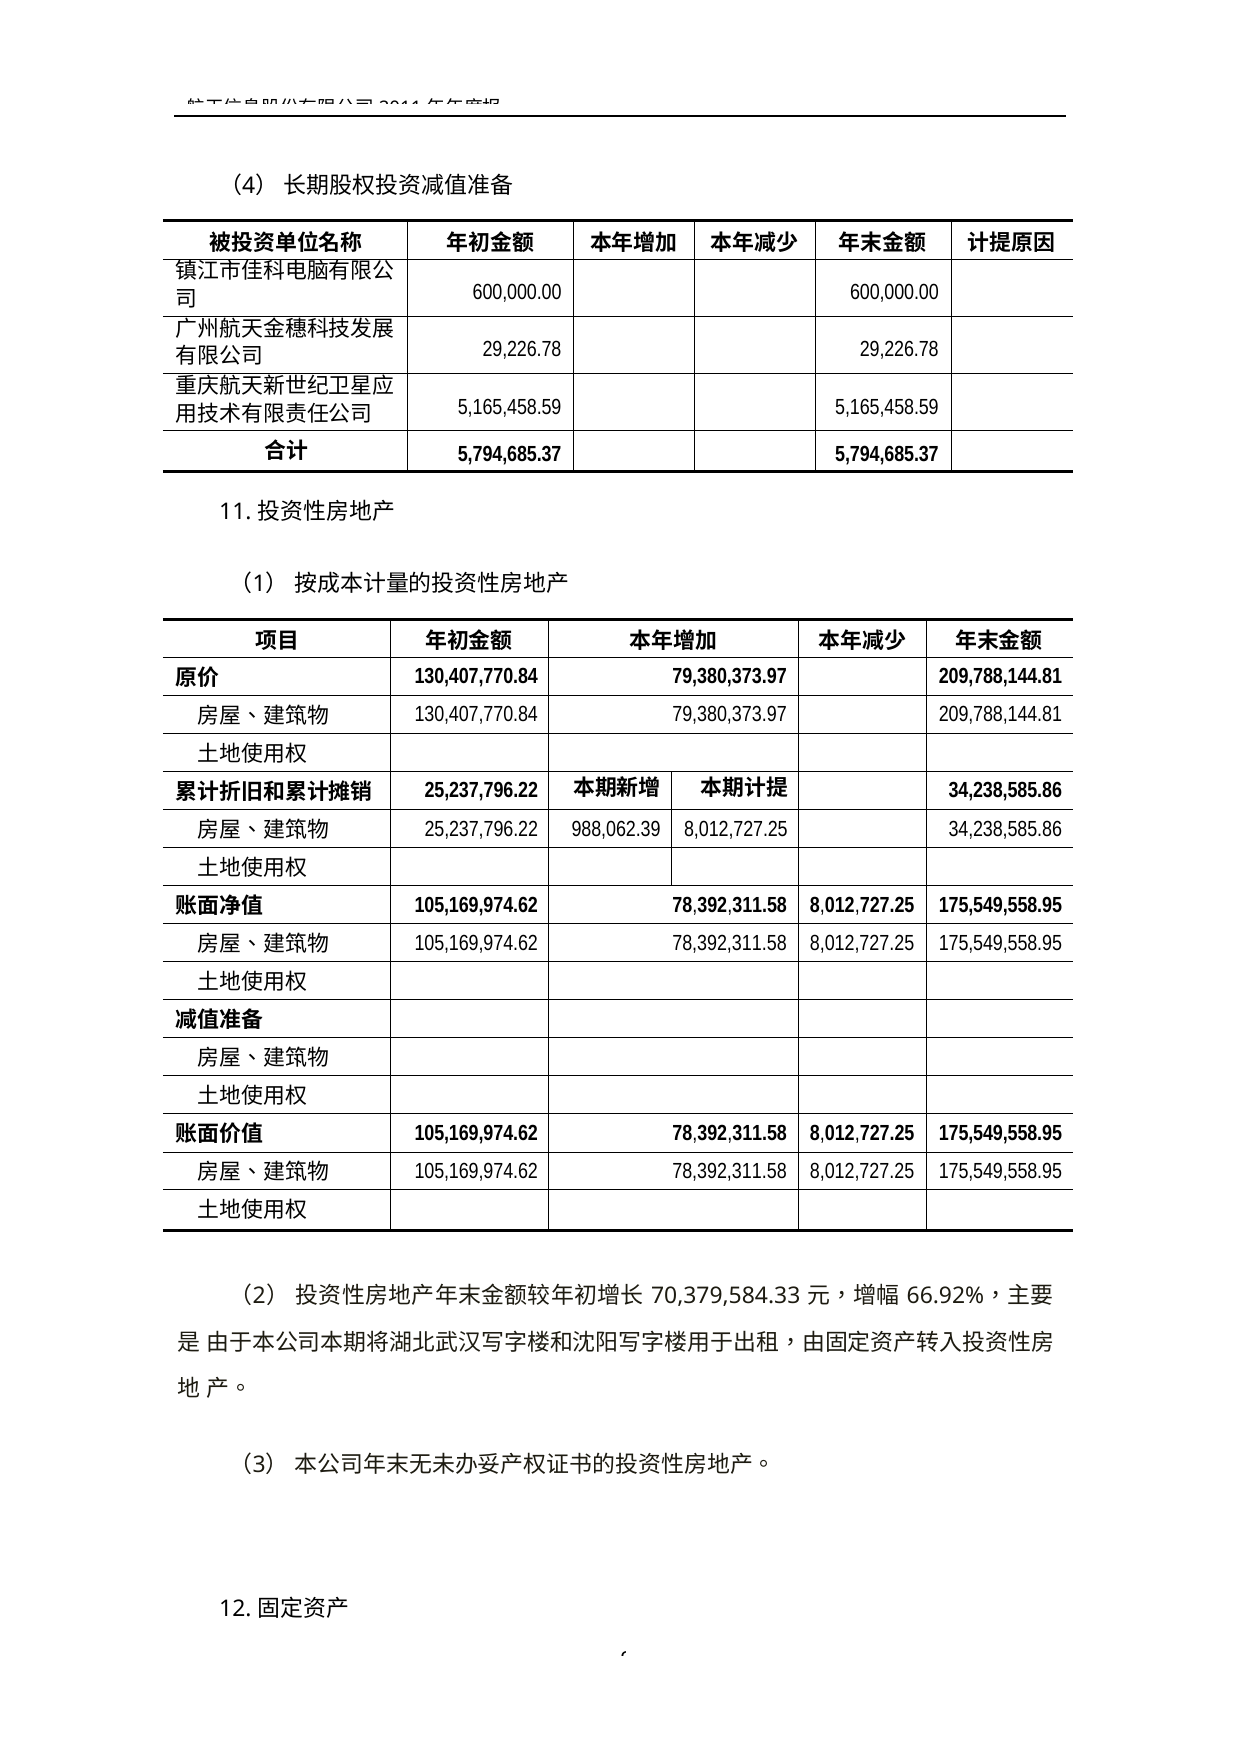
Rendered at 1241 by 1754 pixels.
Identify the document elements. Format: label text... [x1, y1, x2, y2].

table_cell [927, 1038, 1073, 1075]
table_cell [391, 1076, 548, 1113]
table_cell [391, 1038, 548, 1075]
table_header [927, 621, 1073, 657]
text （1） 按成本计量的投资性房地产 [229, 567, 1090, 598]
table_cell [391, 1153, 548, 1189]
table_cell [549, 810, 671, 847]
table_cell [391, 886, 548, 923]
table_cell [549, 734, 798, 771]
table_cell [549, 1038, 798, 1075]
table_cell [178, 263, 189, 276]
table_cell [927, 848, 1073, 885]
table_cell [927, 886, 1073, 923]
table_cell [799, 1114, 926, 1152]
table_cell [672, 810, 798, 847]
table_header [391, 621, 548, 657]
text 11. 投资性房地产 [219, 495, 1090, 526]
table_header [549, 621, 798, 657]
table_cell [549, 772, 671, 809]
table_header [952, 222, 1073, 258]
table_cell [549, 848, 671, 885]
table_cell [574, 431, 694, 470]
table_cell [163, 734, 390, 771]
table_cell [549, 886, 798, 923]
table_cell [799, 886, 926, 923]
text 12. 固定资产 [219, 1592, 1090, 1623]
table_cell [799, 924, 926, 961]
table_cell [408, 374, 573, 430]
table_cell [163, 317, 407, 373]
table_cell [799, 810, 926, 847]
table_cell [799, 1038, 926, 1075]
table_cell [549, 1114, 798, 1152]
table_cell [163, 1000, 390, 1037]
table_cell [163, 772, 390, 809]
text （3） 本公司年末无未办妥产权证书的投资性房地产。 [229, 1448, 1090, 1479]
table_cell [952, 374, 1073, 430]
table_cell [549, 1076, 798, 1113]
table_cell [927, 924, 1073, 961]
text （2） 投资性房地产年末金额较年初增长 70,379,584.33 元，增幅 66.92%，主要是 由于本公司本期将湖北武汉写字楼和沈阳写字楼用于出租，由固定资产转入投资性房地 产。 [177, 1279, 1054, 1403]
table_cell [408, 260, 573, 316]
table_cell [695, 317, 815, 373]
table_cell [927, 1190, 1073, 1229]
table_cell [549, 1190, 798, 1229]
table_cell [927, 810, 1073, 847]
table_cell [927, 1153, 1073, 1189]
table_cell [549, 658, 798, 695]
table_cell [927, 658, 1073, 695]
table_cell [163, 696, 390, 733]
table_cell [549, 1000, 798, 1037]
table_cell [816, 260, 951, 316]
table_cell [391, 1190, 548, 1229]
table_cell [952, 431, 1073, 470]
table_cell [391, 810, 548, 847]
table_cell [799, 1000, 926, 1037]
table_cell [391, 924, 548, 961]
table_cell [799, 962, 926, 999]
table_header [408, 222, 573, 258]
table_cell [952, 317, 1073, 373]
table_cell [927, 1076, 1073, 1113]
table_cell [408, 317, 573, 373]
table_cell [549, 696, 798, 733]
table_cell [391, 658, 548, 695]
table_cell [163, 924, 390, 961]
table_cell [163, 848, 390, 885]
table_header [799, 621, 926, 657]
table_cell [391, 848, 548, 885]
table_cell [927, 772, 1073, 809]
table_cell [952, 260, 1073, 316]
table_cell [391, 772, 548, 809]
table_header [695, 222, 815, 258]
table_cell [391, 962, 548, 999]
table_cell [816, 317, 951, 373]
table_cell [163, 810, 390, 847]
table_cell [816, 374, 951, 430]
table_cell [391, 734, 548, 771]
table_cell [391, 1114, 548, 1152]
subtitle （4） 长期股权投资减值准备 [219, 169, 1090, 200]
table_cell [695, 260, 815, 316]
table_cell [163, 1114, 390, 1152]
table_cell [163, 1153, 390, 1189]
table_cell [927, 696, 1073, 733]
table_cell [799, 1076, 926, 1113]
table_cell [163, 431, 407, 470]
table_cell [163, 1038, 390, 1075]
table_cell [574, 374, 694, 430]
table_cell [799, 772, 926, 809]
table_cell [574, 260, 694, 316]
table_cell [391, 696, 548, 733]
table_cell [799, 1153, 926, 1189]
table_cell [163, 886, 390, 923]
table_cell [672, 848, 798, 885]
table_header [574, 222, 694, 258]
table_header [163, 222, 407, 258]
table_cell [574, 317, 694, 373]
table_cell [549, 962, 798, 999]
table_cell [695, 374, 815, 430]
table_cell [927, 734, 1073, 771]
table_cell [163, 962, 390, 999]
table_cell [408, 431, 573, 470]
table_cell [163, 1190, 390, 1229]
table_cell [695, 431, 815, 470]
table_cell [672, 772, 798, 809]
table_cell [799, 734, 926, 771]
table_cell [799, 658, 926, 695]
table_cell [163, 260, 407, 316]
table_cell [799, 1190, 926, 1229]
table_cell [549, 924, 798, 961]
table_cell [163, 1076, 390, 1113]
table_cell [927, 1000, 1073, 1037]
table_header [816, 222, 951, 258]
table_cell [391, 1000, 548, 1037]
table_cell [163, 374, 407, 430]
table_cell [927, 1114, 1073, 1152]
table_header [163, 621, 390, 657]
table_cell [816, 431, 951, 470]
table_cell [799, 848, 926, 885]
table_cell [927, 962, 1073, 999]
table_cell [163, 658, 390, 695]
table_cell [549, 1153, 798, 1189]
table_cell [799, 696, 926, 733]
